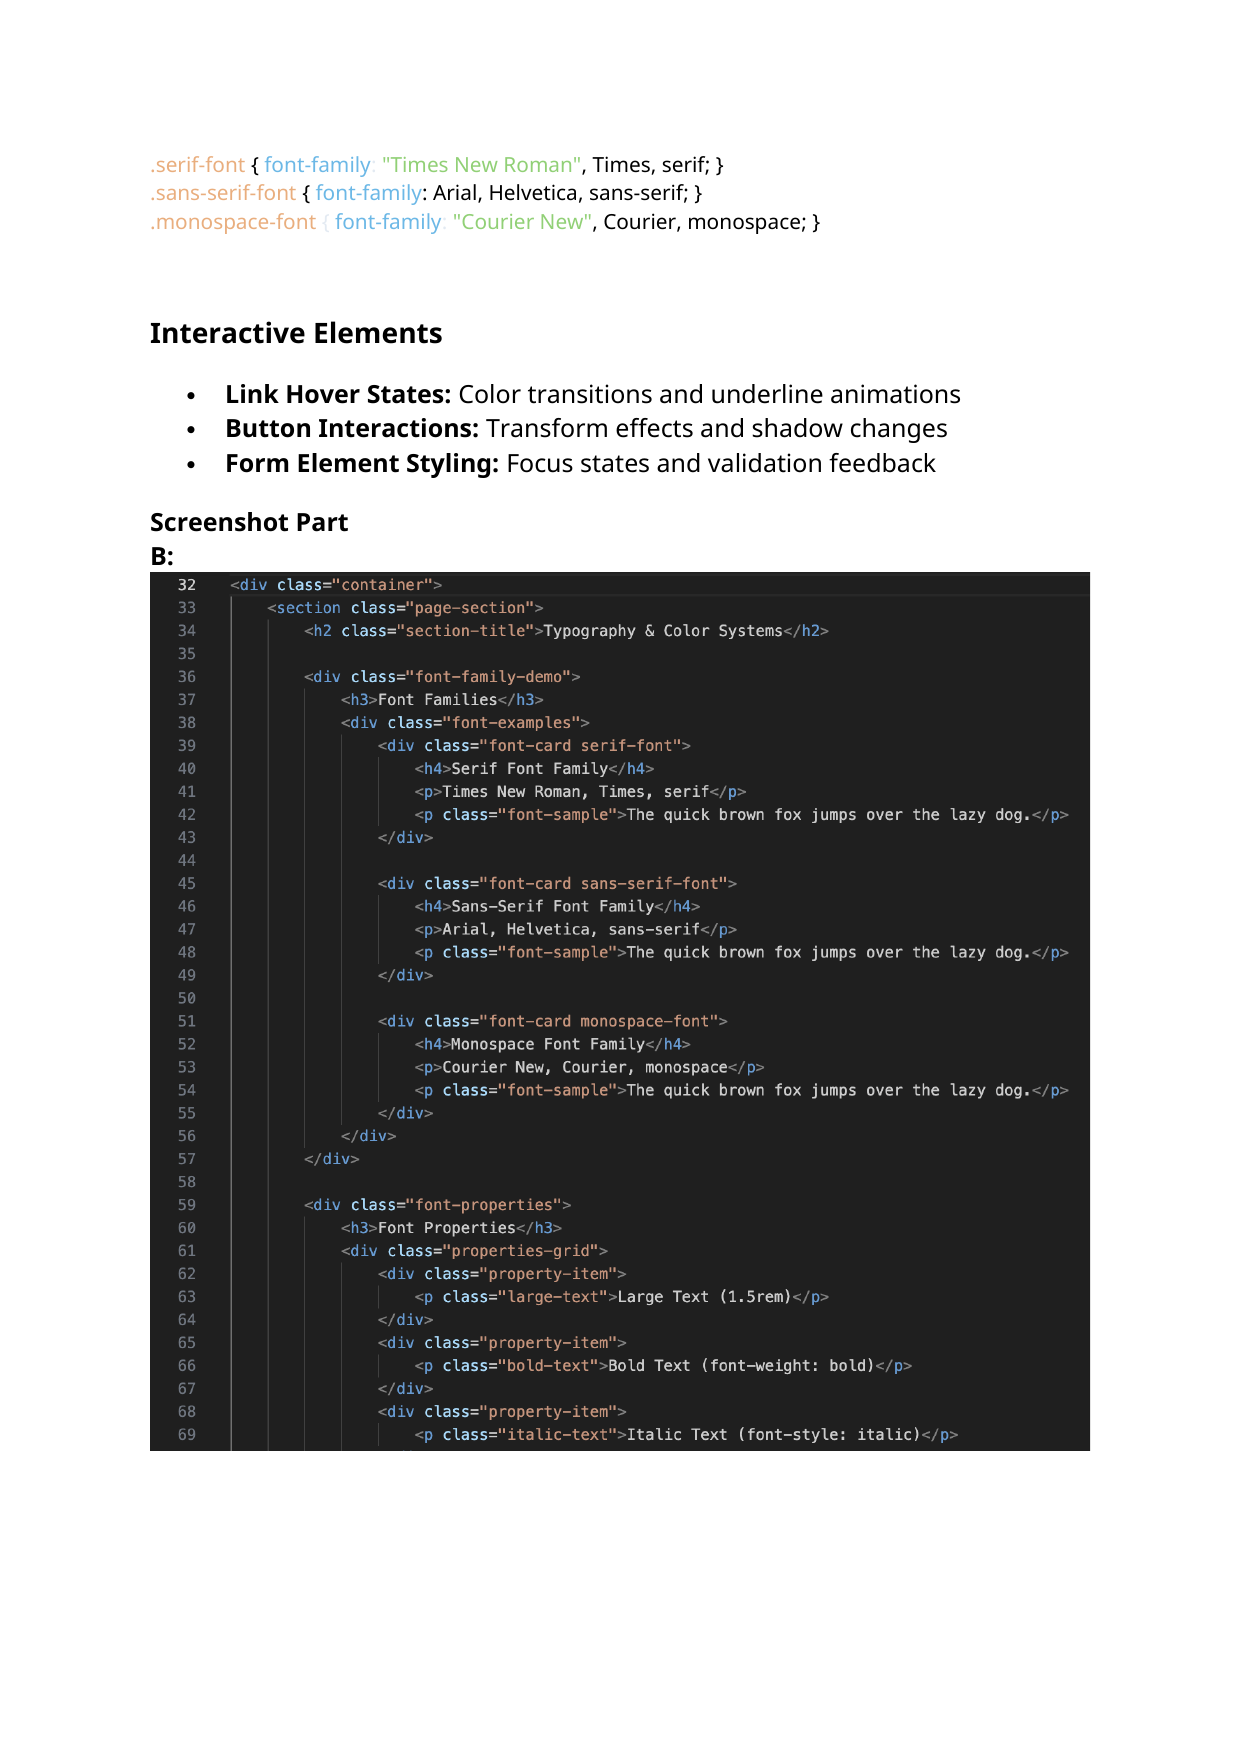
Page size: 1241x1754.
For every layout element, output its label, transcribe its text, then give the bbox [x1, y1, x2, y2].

text Screenshot Part B: [150, 504, 1090, 572]
text .sans-serif-font { font-family: Arial, Helvetica, sans-serif; } [150, 178, 1090, 207]
list Link Hover States: Color transitions and underline animations [187, 377, 1090, 411]
picture [150, 572, 1091, 1451]
text .monospace-font { font-family: "Courier New", Courier, monospace; } [150, 207, 1090, 235]
list Button Interactions: Transform effects and shadow changes [187, 411, 1090, 445]
text Interactive Elements [150, 314, 1090, 352]
list Form Element Styling: Focus states and validation feedback [187, 445, 1090, 479]
text .serif-font { font-family: "Times New Roman", Times, serif; } [150, 150, 1090, 178]
